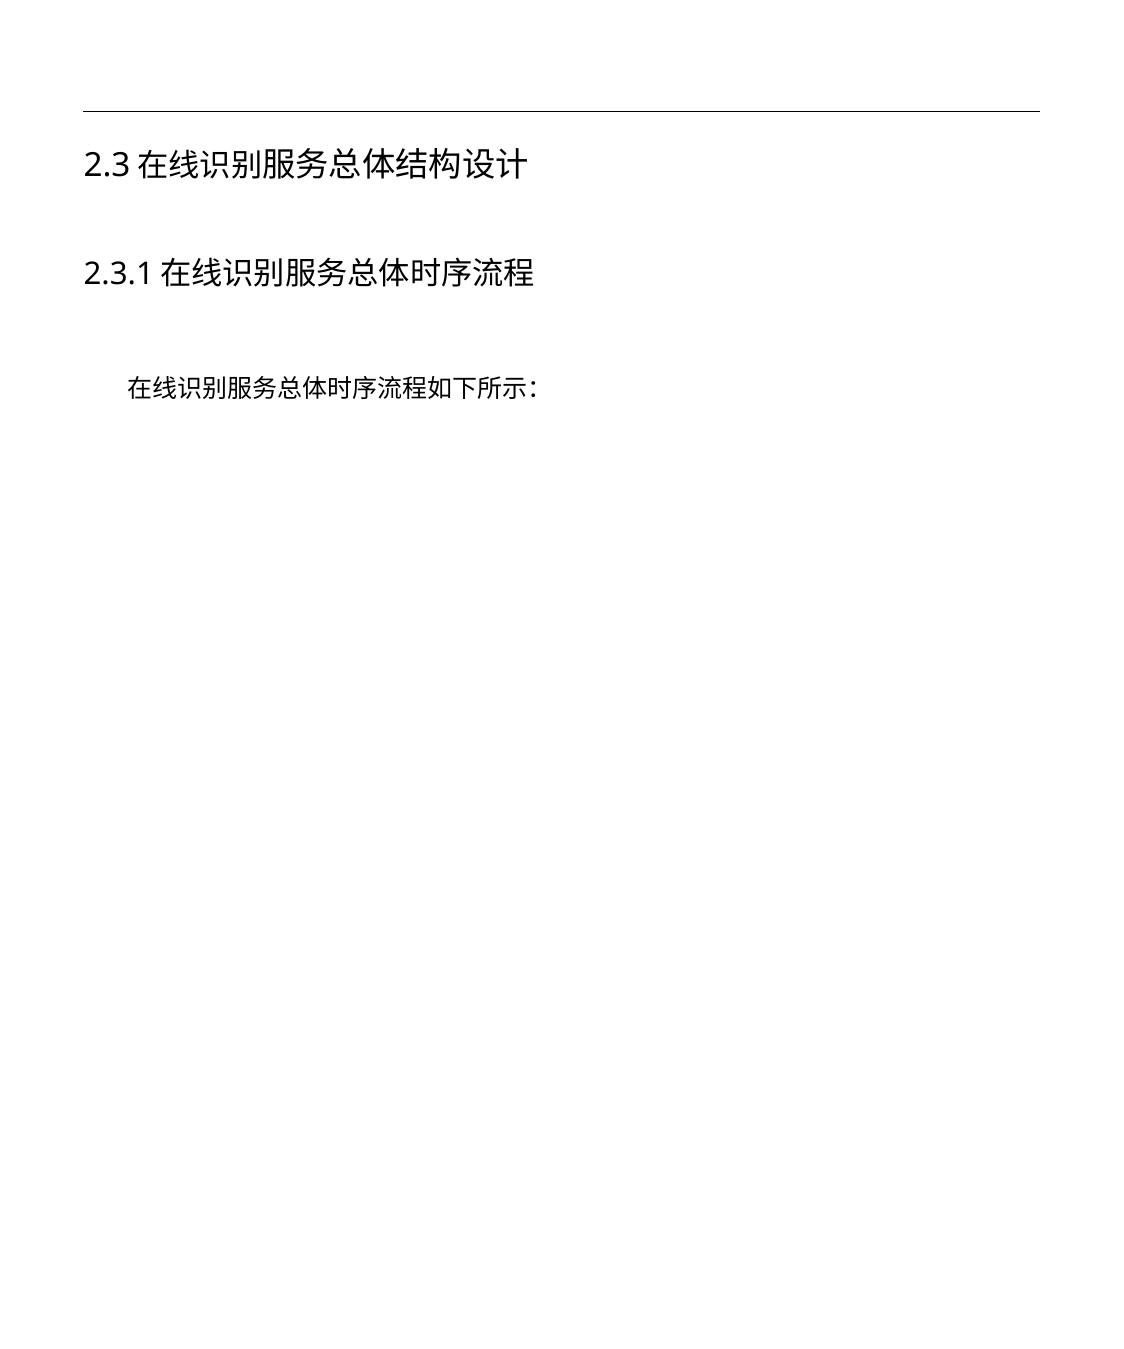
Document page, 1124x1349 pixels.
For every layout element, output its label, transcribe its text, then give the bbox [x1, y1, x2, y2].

subtitle 2.3在线识别服务总体结构设计 [83, 138, 1040, 186]
subtitle 2.3.1在线识别服务总体时序流程 [83, 248, 1040, 294]
list 在线识别服务总体时序流程如下所示： [127, 354, 1040, 419]
